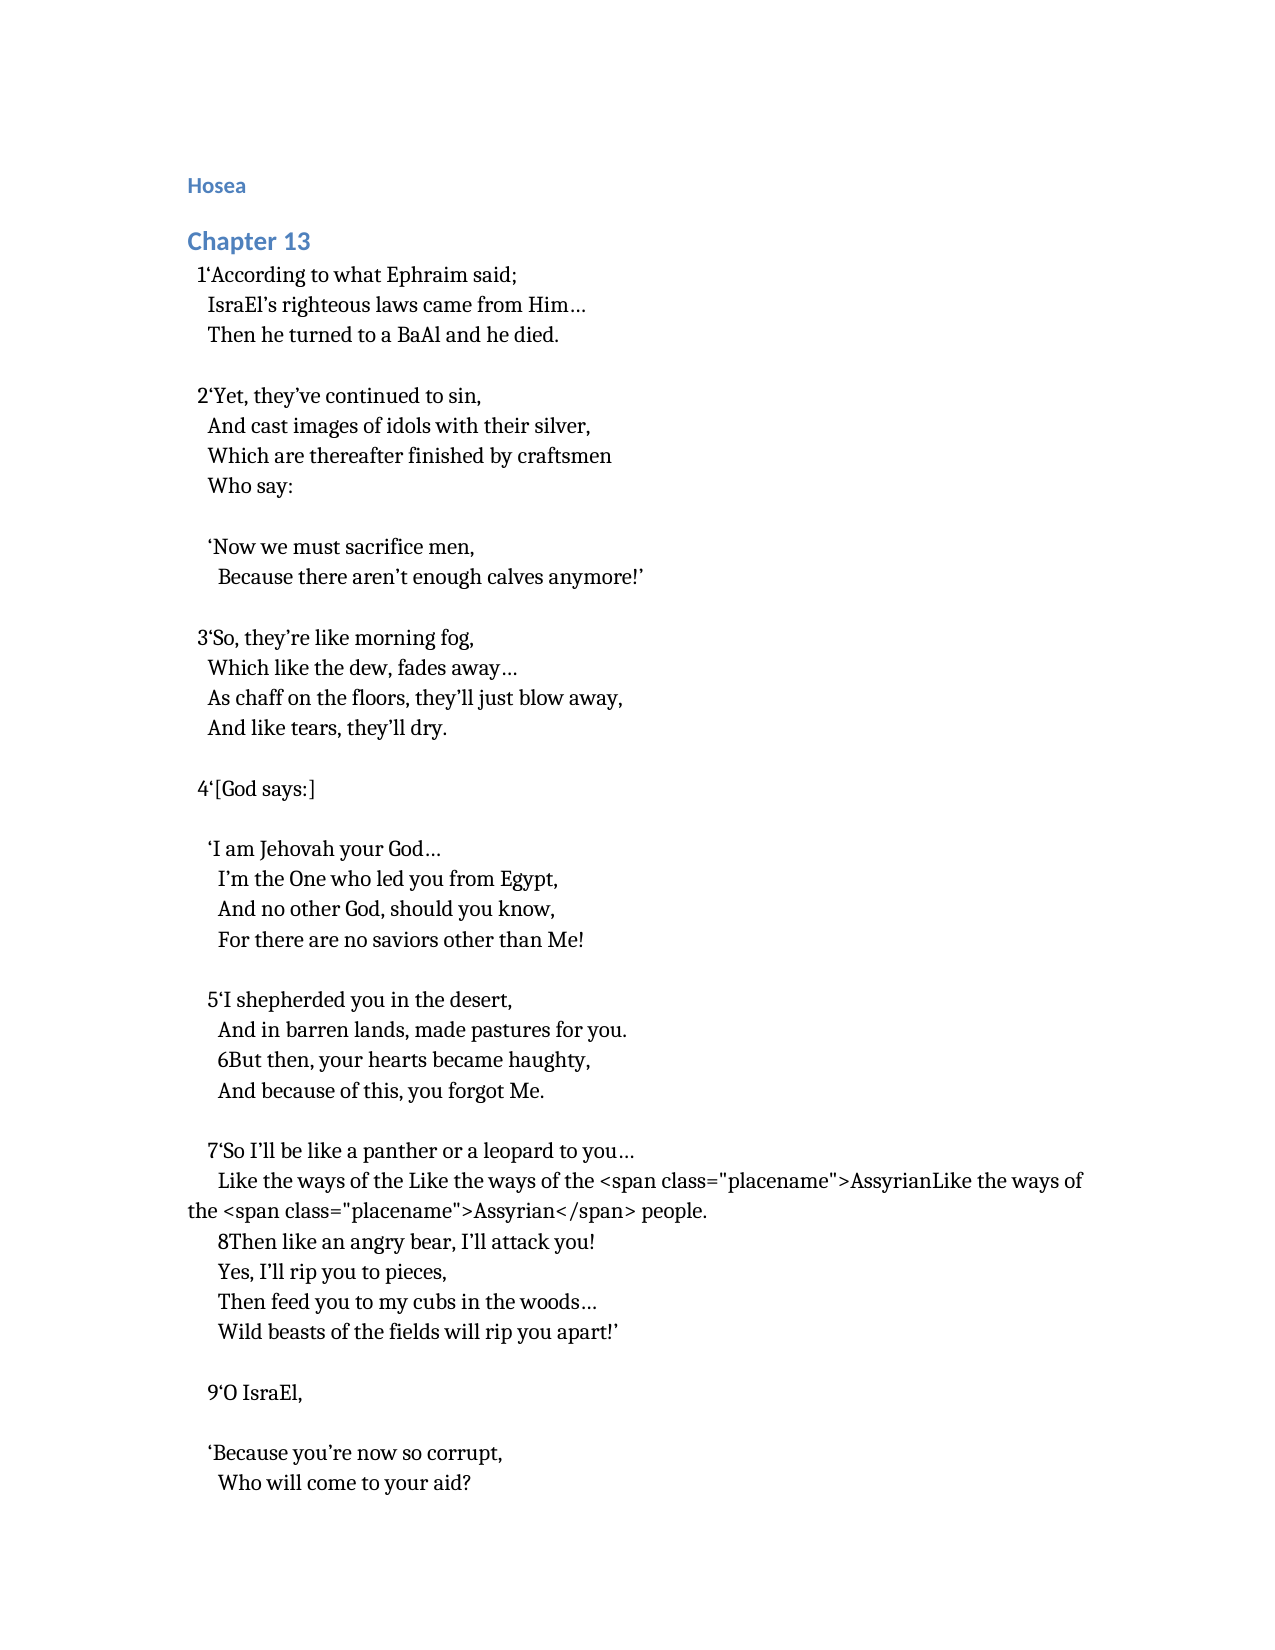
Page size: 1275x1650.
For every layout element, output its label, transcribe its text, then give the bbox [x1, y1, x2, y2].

subtitle Hosea [187, 171, 1087, 199]
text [187, 262, 1087, 1496]
subtitle Chapter 13 [187, 224, 1087, 257]
